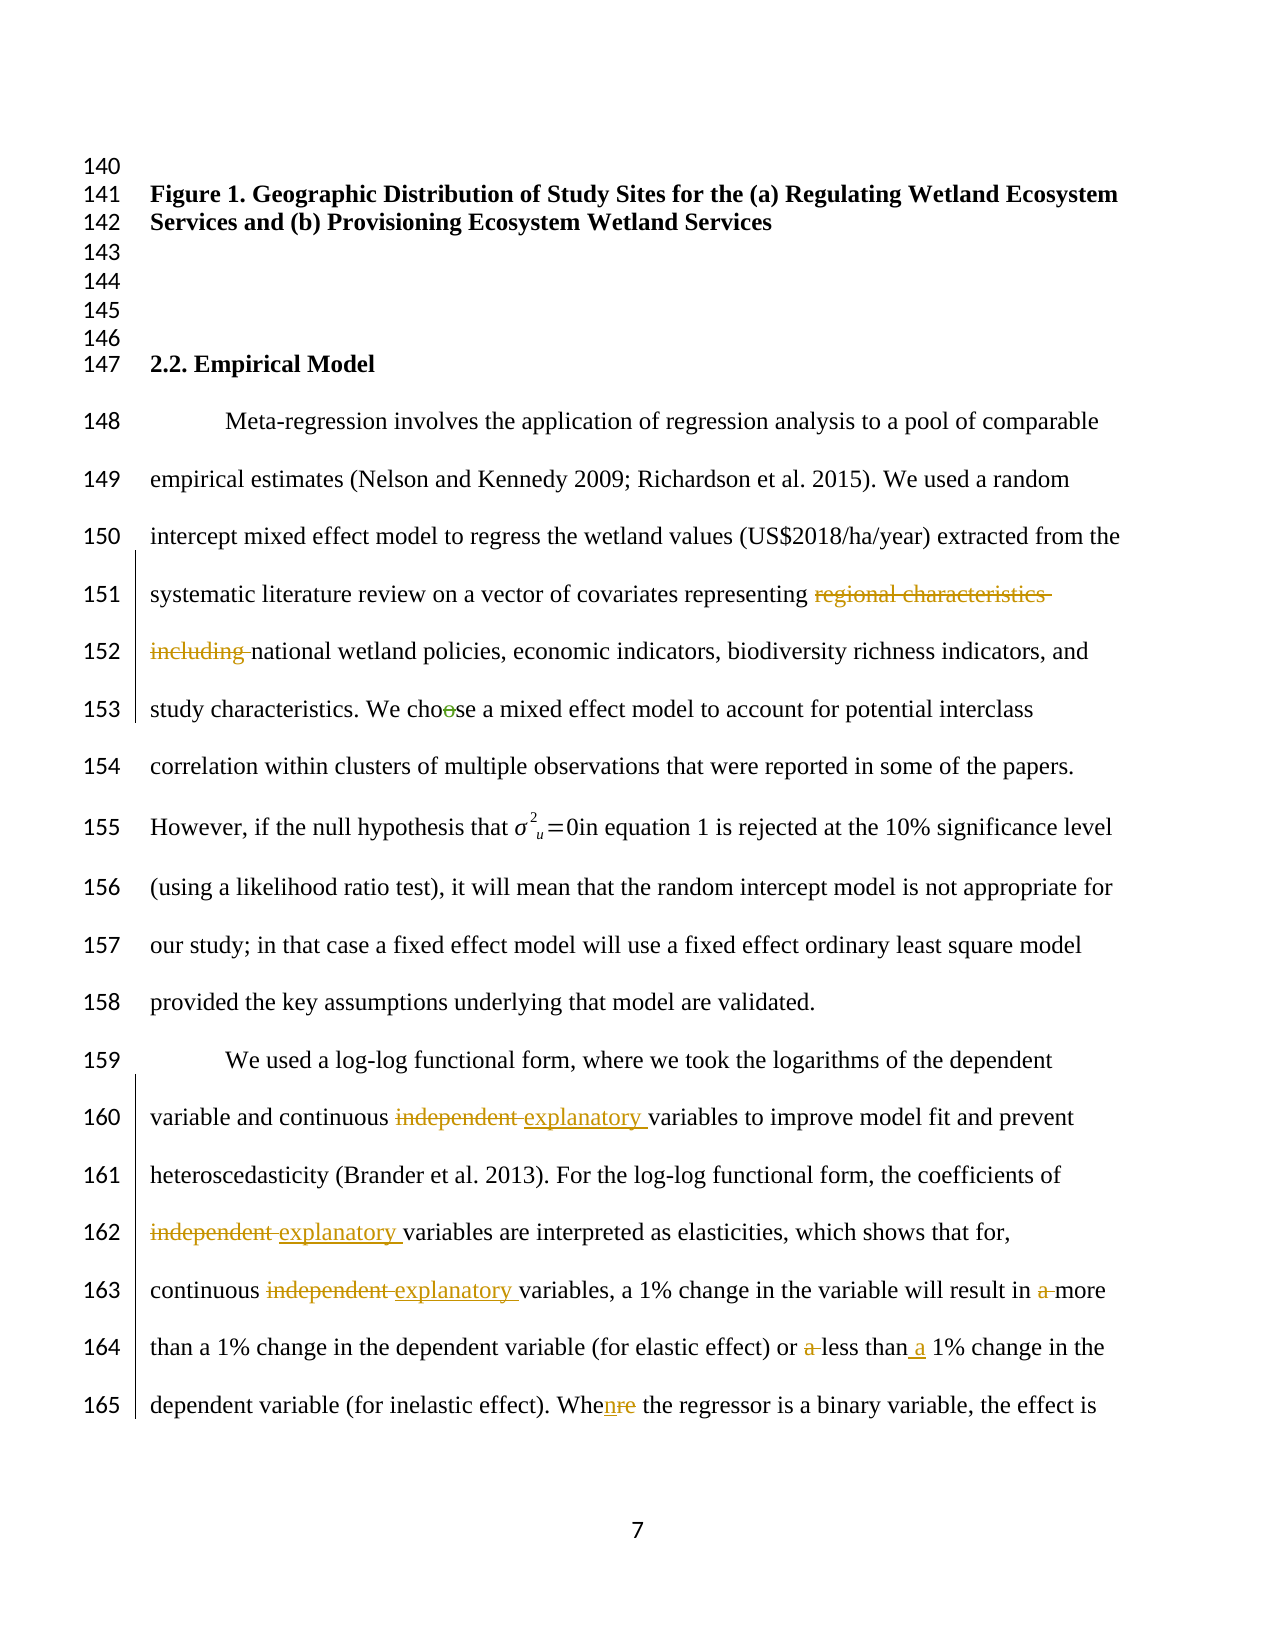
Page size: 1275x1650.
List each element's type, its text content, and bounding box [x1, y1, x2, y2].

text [150, 1045, 1125, 1419]
text Figure 1. Geographic Distribution of Study Sites for the (a) Regulating Wetland Ecosystem Services and (b) Provisioning Ecosystem Wetland Services [150, 179, 1125, 236]
text 2.2. Empirical Model [150, 349, 1125, 378]
text Meta-regression involves the application of regression analysis to a pool of comparable empirical estimates (Nelson and Kennedy 2009; Richardson et al. 2015). We used a random intercept mixed effect model to regress the wetland values (US$2018/ha/year) extracted from the systematic literature review on a vector of covariates representing national wetland policies, economic indicators, biodiversity richness indicators, and study characteristics. We chose a mixed effect model to account for potential interclass correlation within clusters of multiple observations that were reported in some of the papers. However, if the null hypothesis that in equation 1 is rejected at the 10% significance level (using a likelihood ratio test), it will mean that the random intercept model is not appropriate for our study; in that case a fixed effect model will use a fixed effect ordinary least square model provided the key assumptions underlying that model are validated. [150, 406, 1125, 1016]
